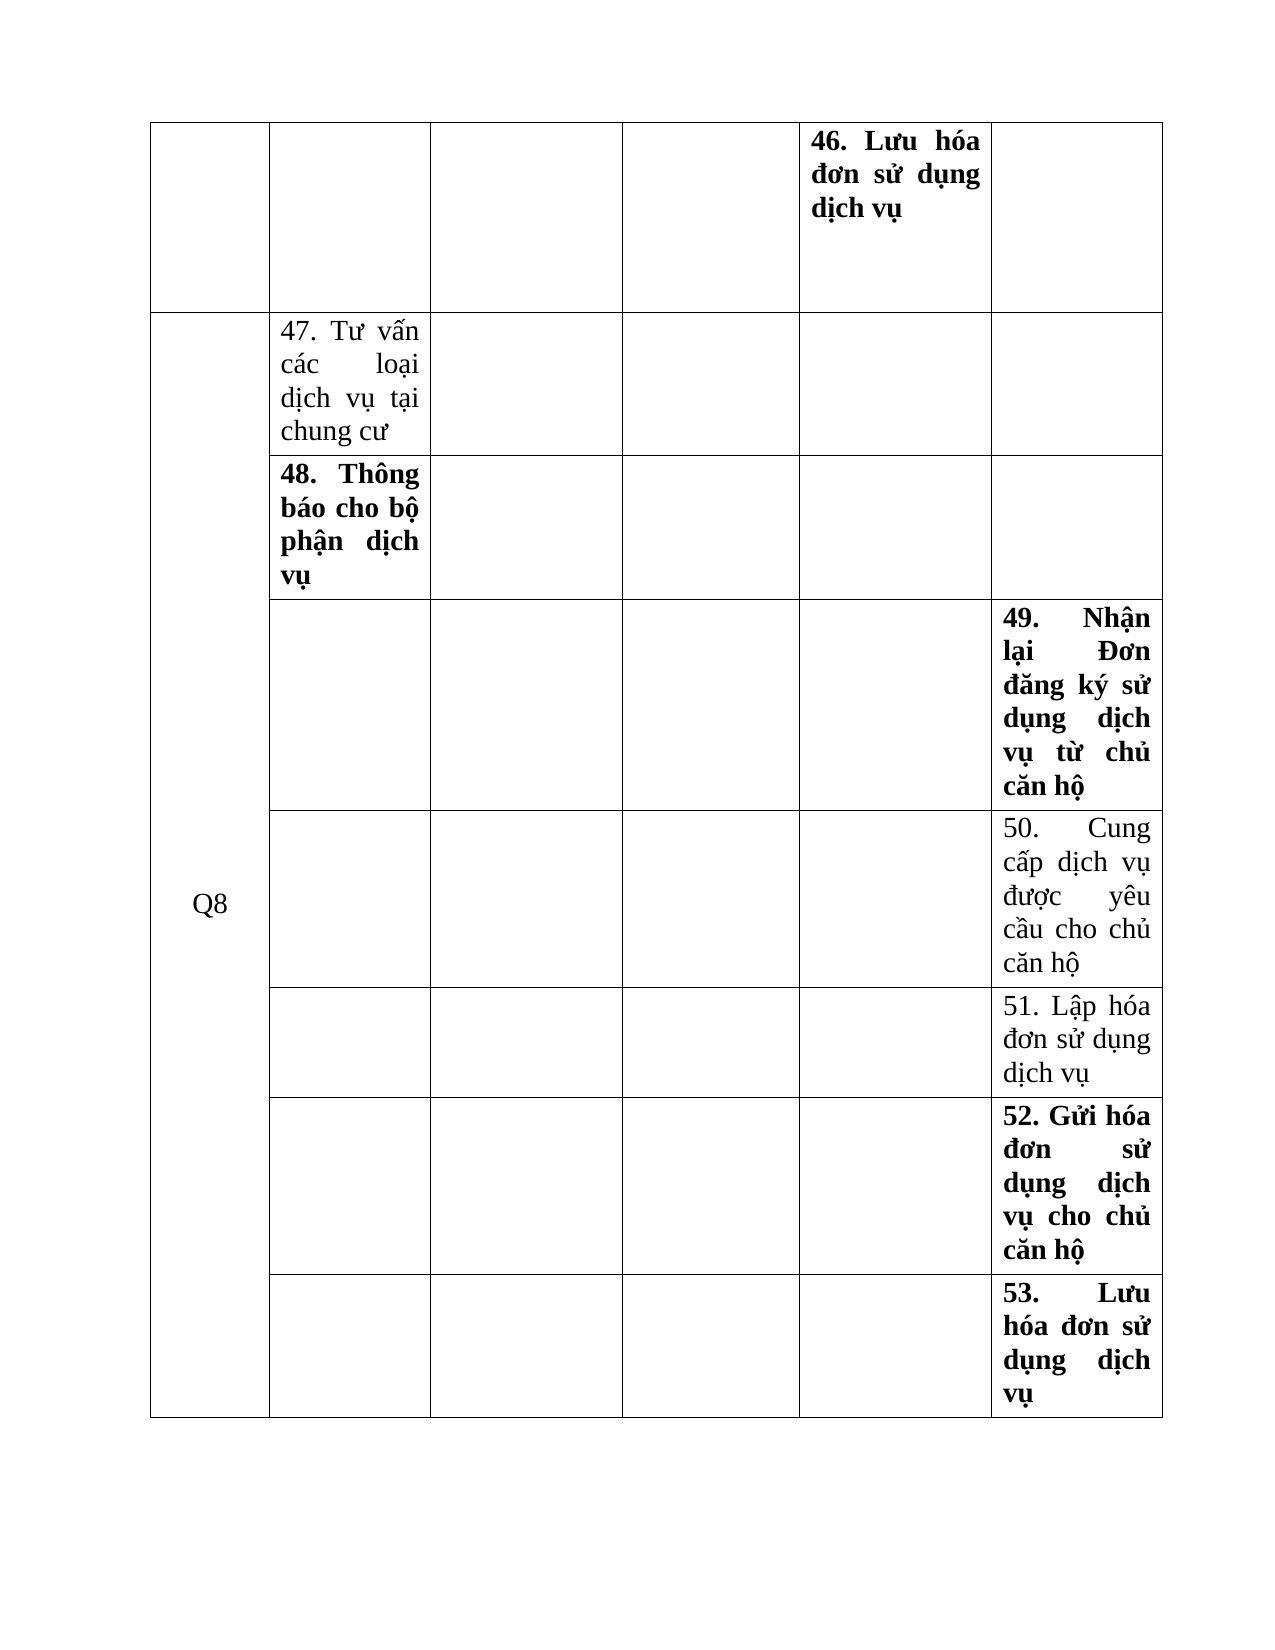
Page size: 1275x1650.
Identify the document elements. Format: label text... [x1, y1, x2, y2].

table_cell [270, 811, 430, 987]
table_cell 49. Nhận lại Đơn đăng ký sử dụng dịch vụ từ chủ căn hộ [992, 600, 1162, 809]
table_cell [992, 456, 1162, 599]
table_cell [992, 123, 1162, 312]
table_cell 47. Tư vấn các loại dịch vụ tại chung cư [270, 313, 430, 455]
table_cell [623, 456, 799, 599]
table_cell [431, 123, 622, 312]
table_cell [431, 1098, 622, 1274]
table_cell [800, 600, 991, 809]
table_cell [431, 988, 622, 1097]
table_cell [800, 811, 991, 987]
table_cell [270, 600, 430, 809]
table_cell [270, 988, 430, 1097]
table_cell [800, 1275, 991, 1417]
table_cell [992, 313, 1162, 455]
table_cell [623, 988, 799, 1097]
table_cell [623, 123, 799, 312]
table_cell 50. Cung cấp dịch vụ được yêu cầu cho chủ căn hộ [992, 811, 1162, 987]
table_cell [431, 456, 622, 599]
table_cell 53. Lưu hóa đơn sử dụng dịch vụ [992, 1275, 1162, 1417]
table_cell [270, 123, 430, 312]
table_cell [623, 1275, 799, 1417]
table_cell [431, 1275, 622, 1417]
table_cell [800, 313, 991, 455]
table_cell 48. Thông báo cho bộ phận dịch vụ [270, 456, 430, 599]
table_cell [270, 1098, 430, 1274]
table_cell Q8 [151, 313, 269, 1417]
table_cell [623, 313, 799, 455]
table_cell [431, 600, 622, 809]
table_cell [800, 456, 991, 599]
table_cell [623, 811, 799, 987]
table_cell [800, 988, 991, 1097]
table_cell 51. Lập hóa đơn sử dụng dịch vụ [992, 988, 1162, 1097]
table_cell [623, 600, 799, 809]
table_cell [800, 1098, 991, 1274]
table_cell [270, 1275, 430, 1417]
table_cell 46. Lưu hóa đơn sử dụng dịch vụ [800, 123, 991, 312]
table_cell [431, 313, 622, 455]
table_cell 52. Gửi hóa đơn sử dụng dịch vụ cho chủ căn hộ [992, 1098, 1162, 1274]
table_cell [431, 811, 622, 987]
table_cell [623, 1098, 799, 1274]
